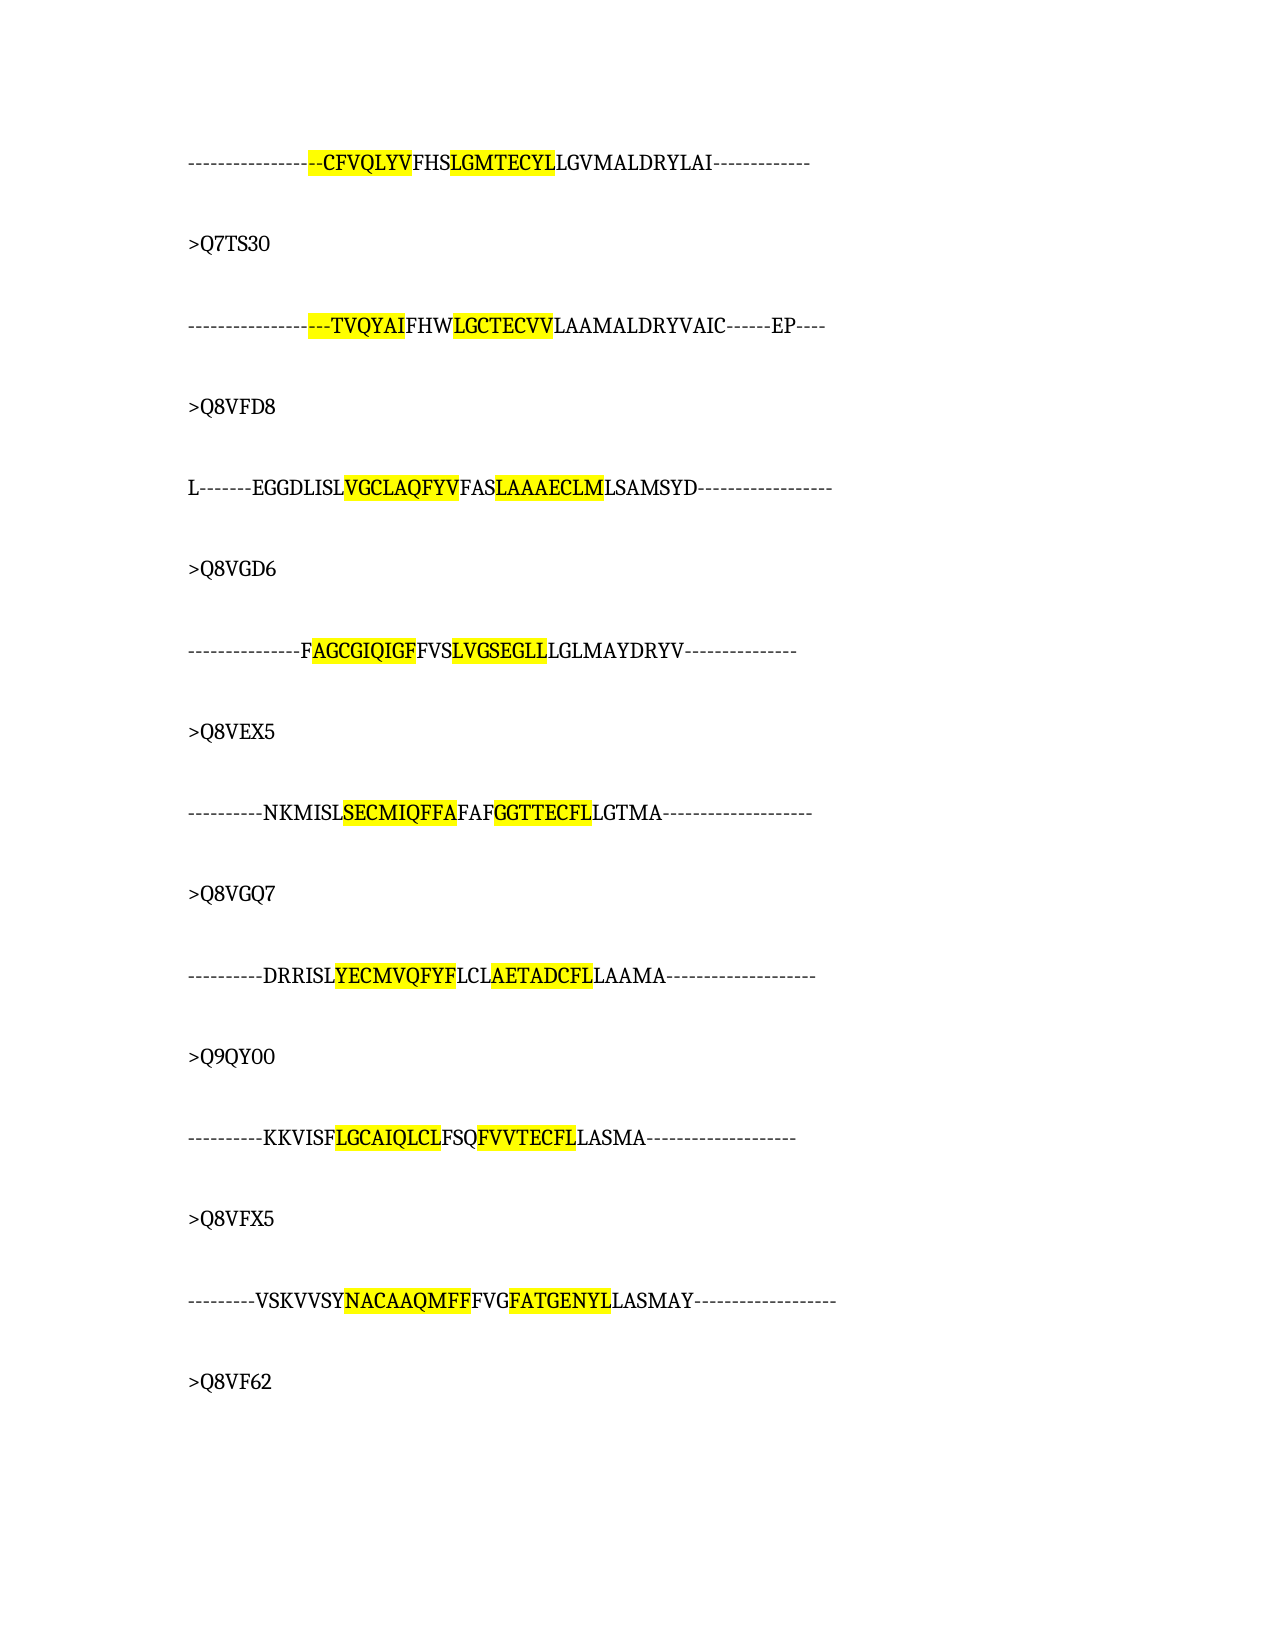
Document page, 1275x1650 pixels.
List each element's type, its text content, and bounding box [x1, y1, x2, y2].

text >Q8VGQ7 [187, 881, 1087, 938]
text ------------------CFVQLYVFHSLGMTECYLLGVMALDRYLAI------------- [187, 150, 1087, 207]
text >Q8VF62 [187, 1369, 1087, 1425]
text >Q8VGD6 [187, 556, 1087, 613]
text ---------------FAGCGIQIGFFVSLVGSEGLLLGLMAYDRYV--------------- [187, 637, 1087, 694]
text >Q8VEX5 [187, 719, 1087, 775]
text ----------NKMISLSECMIQFFAFAFGGTTECFLLGTMA-------------------- [187, 800, 1087, 857]
text L-------EGGDLISLVGCLAQFYVFASLAAAECLMLSAMSYD------------------ [187, 475, 1087, 532]
text >Q8VFX5 [187, 1206, 1087, 1263]
text ---------VSKVVSYNACAAQMFFFVGFATGENYLLASMAY------------------- [187, 1287, 1087, 1344]
text >Q9QY00 [187, 1044, 1087, 1100]
text >Q7TS30 [187, 231, 1087, 288]
text -------------------TVQYAIFHWLGCTECVVLAAMALDRYVAIC------EP---- [187, 312, 1087, 369]
text ----------KKVISFLGCAIQLCLFSQFVVTECFLLASMA-------------------- [187, 1125, 1087, 1182]
text ----------DRRISLYECMVQFYFLCLAETADCFLLAAMA-------------------- [187, 962, 1087, 1019]
text >Q8VFD8 [187, 394, 1087, 450]
